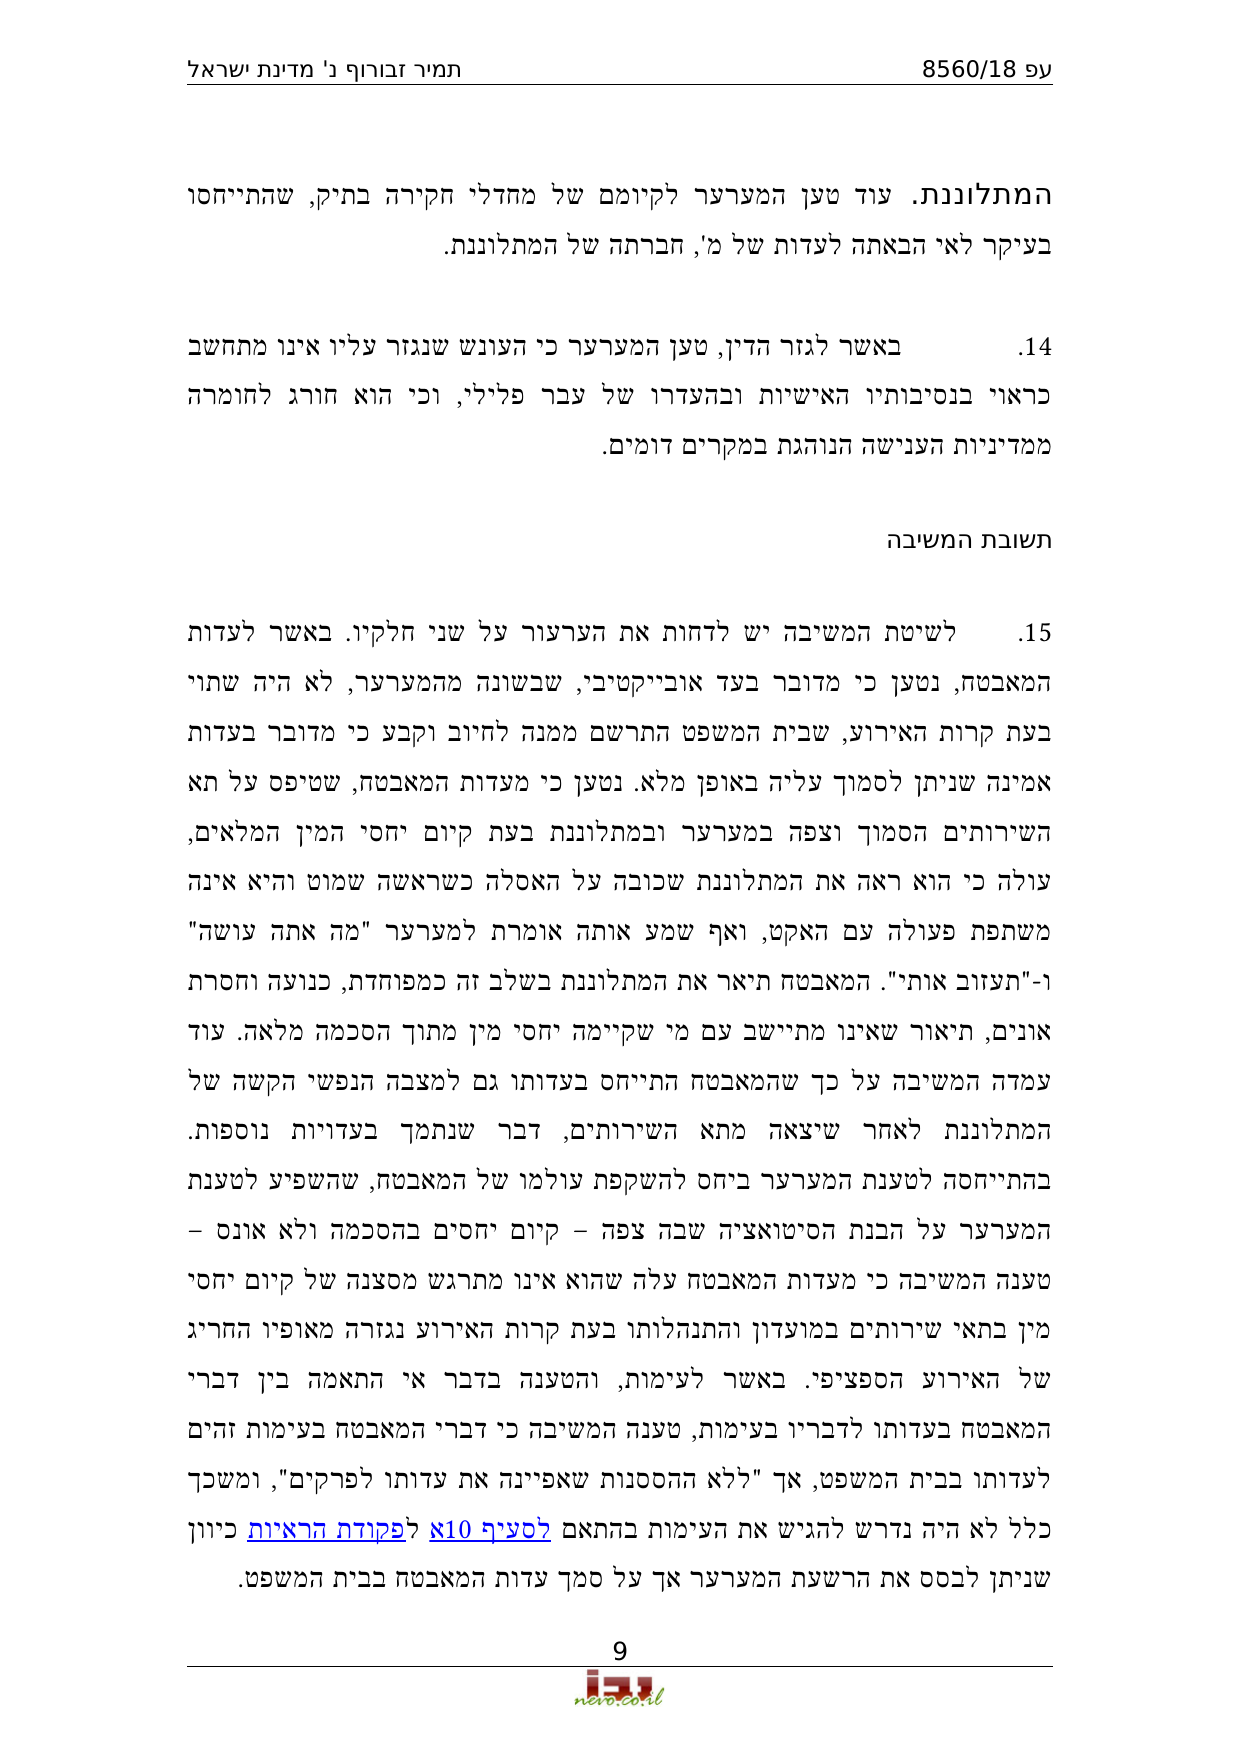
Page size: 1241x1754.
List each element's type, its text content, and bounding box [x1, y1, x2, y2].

list באשר לגזר הדין, טען המערער כי העונש שנגזר עליו אינו מתחשב כראוי בנסיבותיו האישיות ובהעדרו של עבר פלילי, וכי הוא חורג לחומרה ממדיניות הענישה הנוהגת במקרים דומים. [187, 329, 1053, 462]
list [187, 177, 1053, 261]
list לשיטת המשיבה יש לדחות את הערעור על שני חלקיו. באשר לעדות המאבטח, נטען כי מדובר בעד אובייקטיבי, שבשונה מהמערער, לא היה שתוי בעת קרות האירוע, שבית המשפט התרשם ממנה לחיוב וקבע כי מדובר בעדות אמינה שניתן לסמוך עליה באופן מלא. נטען כי מעדות המאבטח, שטיפס על תא השירותים הסמוך וצפה במערער ובמתלוננת בעת קיום יחסי המין המלאים, עולה כי הוא ראה את המתלוננת שכובה על האסלה כשראשה שמוט והיא אינה משתפת פעולה עם האקט, ואף שמע אותה אומרת למערער "מה אתה עושה" ו-"תעזוב אותי". המאבטח תיאר את המתלוננת בשלב זה כמפוחדת, כנועה וחסרת אונים, תיאור שאינו מתיישב עם מי שקיימה יחסי מין מתוך הסכמה מלאה. עוד עמדה המשיבה על כך שהמאבטח התייחס בעדותו גם למצבה הנפשי הקשה של המתלוננת לאחר שיצאה מתא השירותים, דבר שנתמך בעדויות נוספות. בהתייחסה לטענת המערער ביחס להשקפת עולמו של המאבטח, שהשפיע לטענת המערער על הבנת הסיטואציה שבה צפה – קיום יחסים בהסכמה ולא אונס – טענה המשיבה כי מעדות המאבטח עלה שהוא אינו מתרגש מסצנה של קיום יחסי מין בתאי שירותים במועדון והתנהלותו בעת קרות האירוע נגזרה מאופיו החריג של האירוע הספציפי. באשר לעימות, והטענה בדבר אי התאמה בין דברי המאבטח בעדותו לדבריו בעימות, טענה המשיבה כי דברי המאבטח בעימות זהים לעדותו בבית המשפט, אך "ללא ההססנות שאפיינה את עדותו לפרקים", ומשכך כלל לא היה נדרש להגיש את העימות בהתאם לסעיף 10א לפקודת הראיות כיוון שניתן לבסס את הרשעת המערער אך על סמך עדות המאבטח בבית המשפט. [187, 616, 1053, 1595]
picture [574, 1669, 666, 1707]
text תשובת המשיבה [187, 525, 1053, 554]
